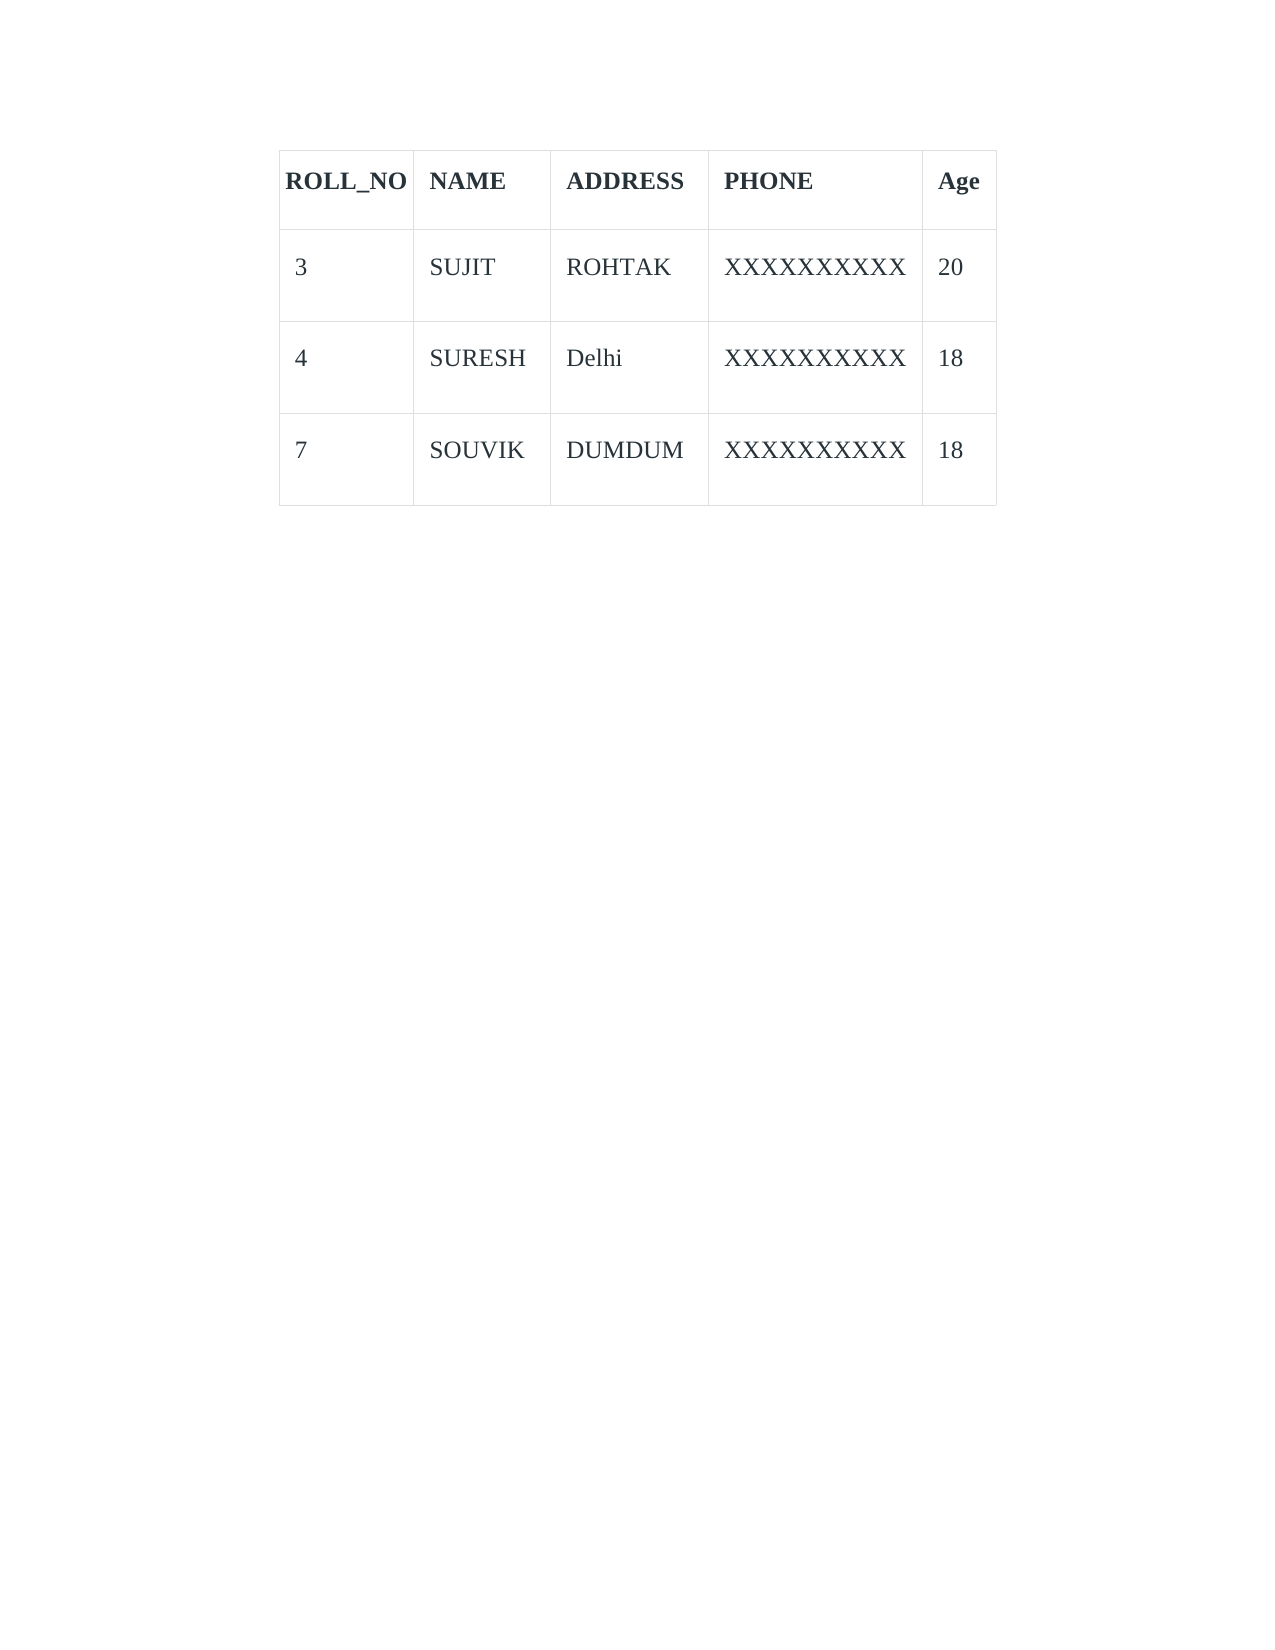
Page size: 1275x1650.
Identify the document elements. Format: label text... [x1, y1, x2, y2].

table_cell 7 [280, 414, 413, 504]
table_cell 18 [923, 322, 996, 413]
table_cell XXXXXXXXXX [709, 414, 922, 504]
table_cell 4 [280, 322, 413, 413]
table_cell SURESH [414, 322, 550, 413]
table_cell ROHTAK [551, 230, 708, 321]
table_cell SOUVIK [414, 414, 550, 504]
table_cell 18 [923, 414, 996, 504]
table_cell XXXXXXXXXX [709, 230, 922, 321]
table_cell XXXXXXXXXX [709, 322, 922, 413]
table_header Age [923, 151, 996, 229]
table_header ROLL_NO [280, 151, 413, 229]
table_cell DUMDUM [551, 414, 708, 504]
table_cell 20 [923, 230, 996, 321]
table_header ADDRESS [551, 151, 708, 229]
table_cell 3 [280, 230, 413, 321]
table_cell SUJIT [414, 230, 550, 321]
table_header NAME [414, 151, 550, 229]
table_cell Delhi [551, 322, 708, 413]
table_header PHONE [709, 151, 922, 229]
